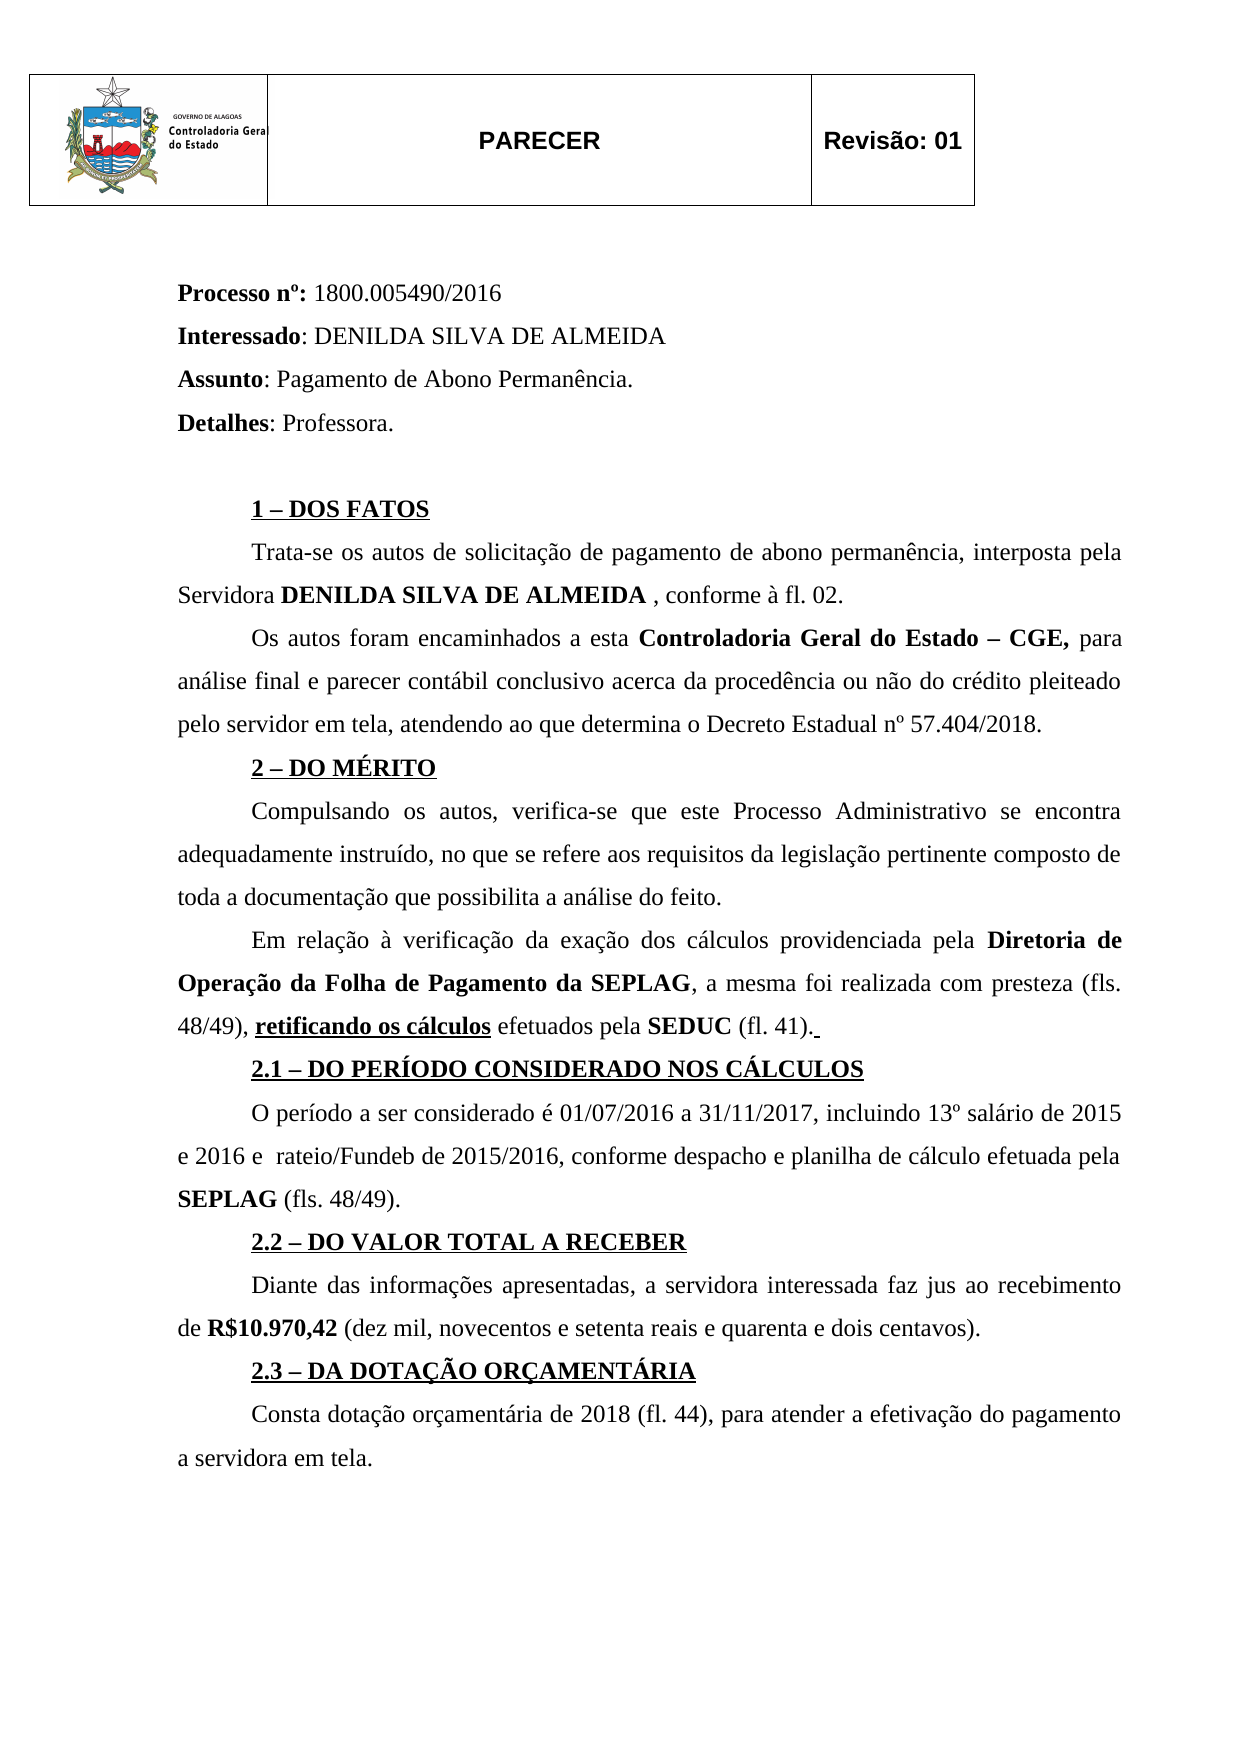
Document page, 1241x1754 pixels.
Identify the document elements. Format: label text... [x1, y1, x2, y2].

text Detalhes: Professora. [177, 408, 1122, 436]
text Os autos foram encaminhados a esta Controladoria Geral do Estado – CGE, para análise final e parecer contábil conclusivo acerca da procedência ou não do crédito pleiteado pelo servidor em tela, atendendo ao que determina o Decreto Estadual nº 57.404/2018. [177, 623, 1122, 738]
picture [268, 75, 275, 199]
text Em relação à verificação da exação dos cálculos providenciada pela Diretoria de Operação da Folha de Pagamento da SEPLAG, a mesma foi realizada com presteza (fls. 48/49), retificando os cálculos efetuados pela SEDUC (fl. 41). [177, 925, 1122, 1040]
picture [59, 75, 267, 199]
text Interessado: DENILDA SILVA DE ALMEIDA [177, 321, 1122, 350]
text 2 – DO MÉRITO [177, 753, 1122, 781]
text Consta dotação orçamentária de 2018 (fl. 44), para atender a efetivação do pagamento a servidora em tela. [177, 1399, 1122, 1471]
text 2.1 – DO PERÍODO CONSIDERADO NOS CÁLCULOS [177, 1054, 1122, 1083]
text Compulsando os autos, verifica-se que este Processo Administrativo se encontra adequadamente instruído, no que se refere aos requisitos da legislação pertinente composto de toda a documentação que possibilita a análise do feito. [177, 796, 1122, 911]
text Processo nº: 1800.005490/2016 [177, 278, 1122, 307]
text 1 – DOS FATOS [177, 494, 1122, 523]
text Diante das informações apresentadas, a servidora interessada faz jus ao recebimento de R$10.970,42 (dez mil, novecentos e setenta reais e quarenta e dois centavos). [177, 1270, 1122, 1342]
text 2.3 – DA DOTAÇÃO ORÇAMENTÁRIA [177, 1356, 1122, 1385]
text O período a ser considerado é 01/07/2016 a 31/11/2017, incluindo 13º salário de 2015 e 2016 e rateio/Fundeb de 2015/2016, conforme despacho e planilha de cálculo efetuada pela SEPLAG (fls. 48/49). [177, 1098, 1122, 1213]
text 2.2 – DO VALOR TOTAL A RECEBER [177, 1227, 1122, 1256]
text Trata-se os autos de solicitação de pagamento de abono permanência, interposta pela Servidora DENILDA SILVA DE ALMEIDA , conforme à fl. 02. [177, 537, 1122, 609]
text Assunto: Pagamento de Abono Permanência. [177, 364, 1122, 393]
